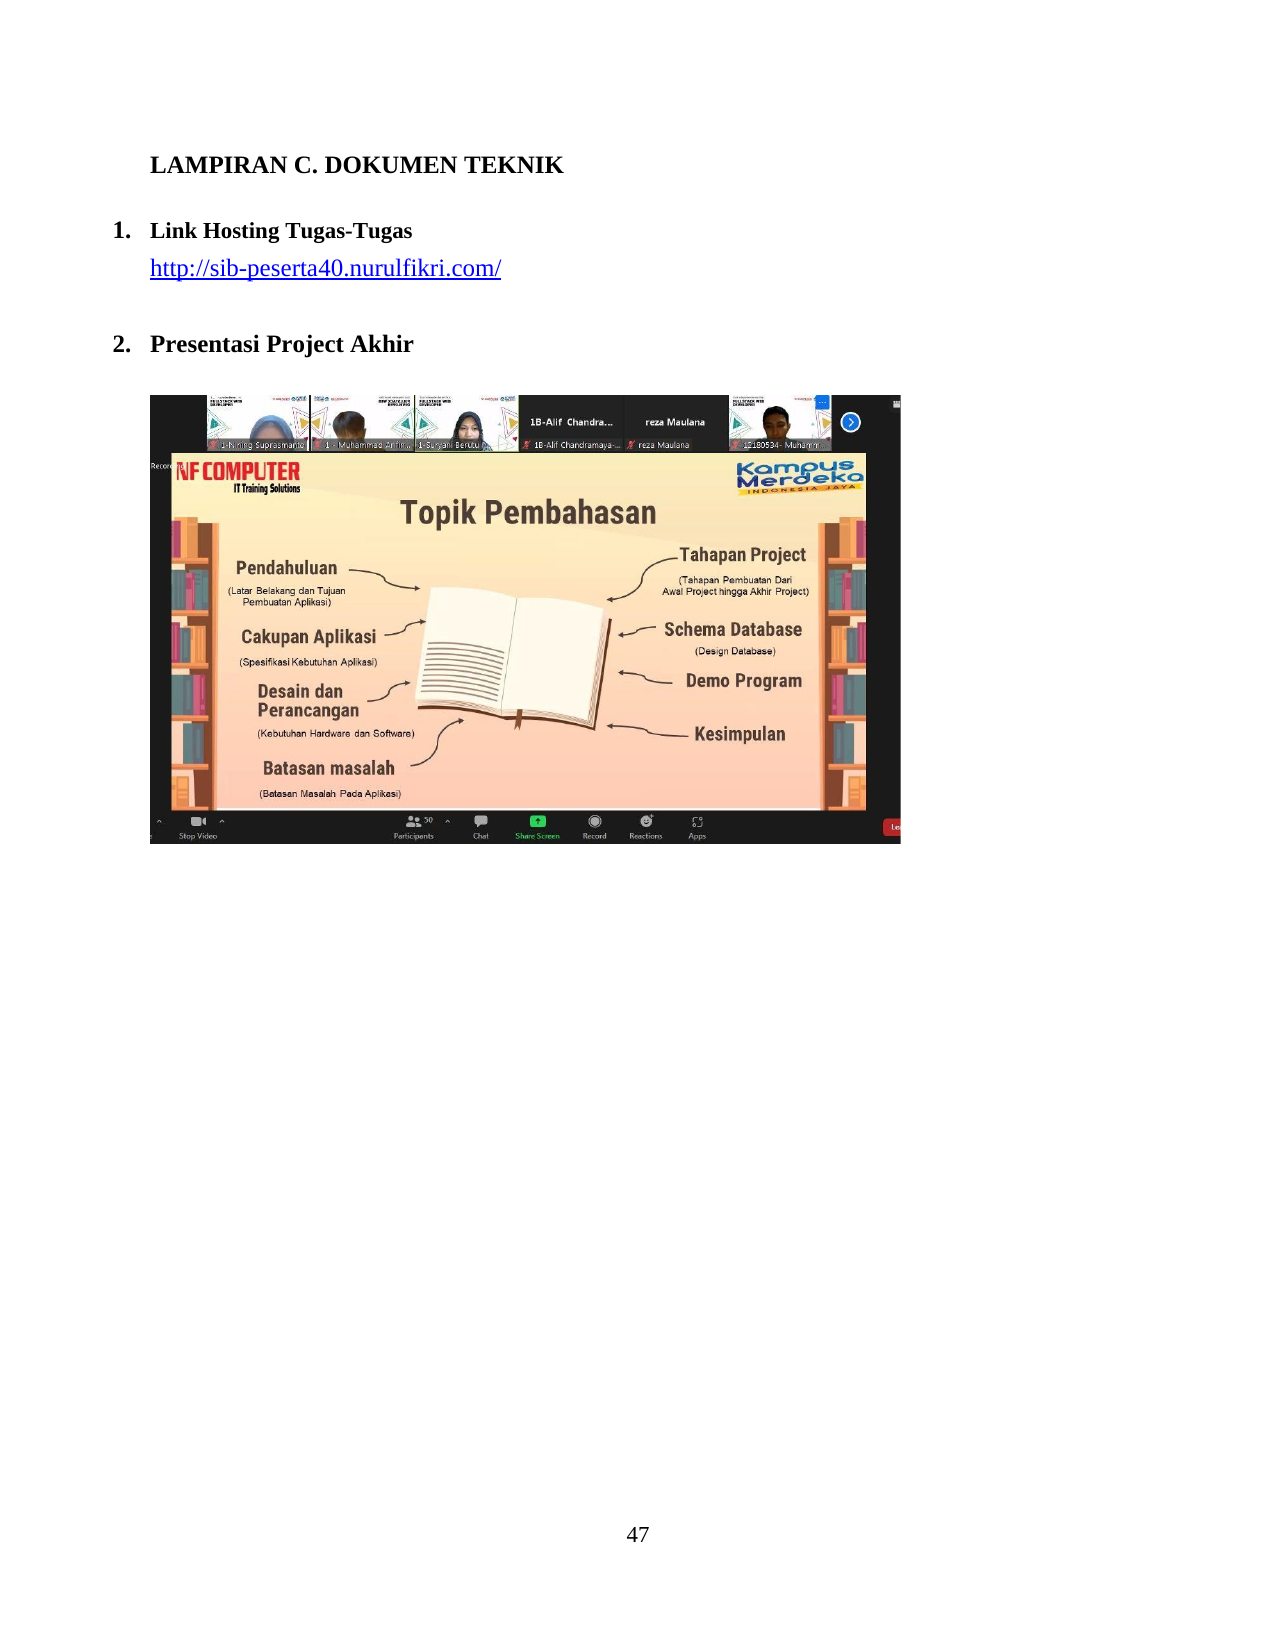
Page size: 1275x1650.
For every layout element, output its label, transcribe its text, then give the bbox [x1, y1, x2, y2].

list Link Hosting Tugas-Tugas [112, 216, 1158, 244]
subtitle Presentasi Project Akhir [112, 329, 1158, 357]
text http://sib-peserta40.nurulfikri.com/ [150, 253, 1158, 282]
picture [150, 395, 901, 844]
subtitle LAMPIRAN C. DOKUMEN TEKNIK [150, 150, 1158, 178]
